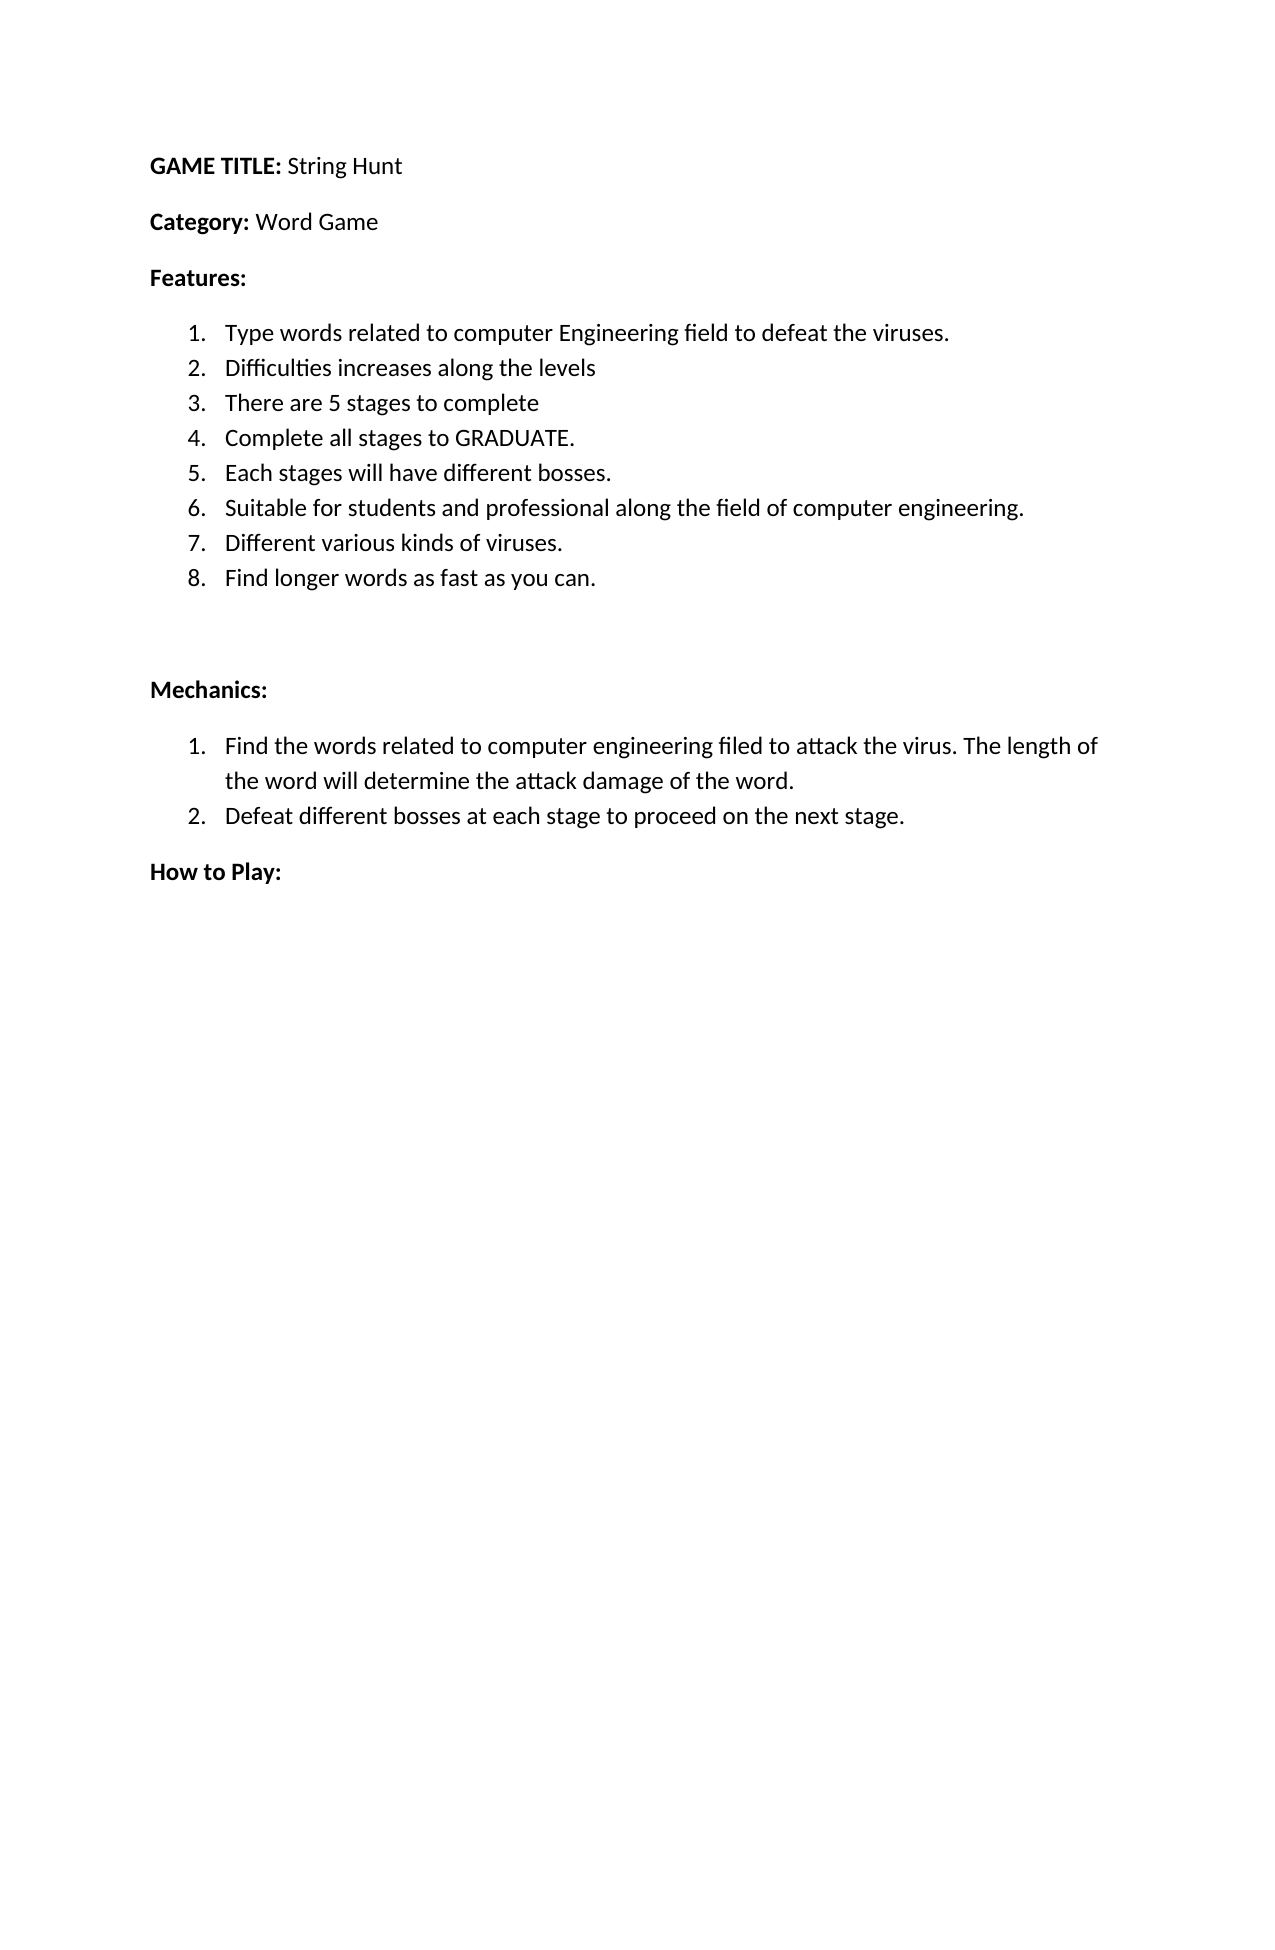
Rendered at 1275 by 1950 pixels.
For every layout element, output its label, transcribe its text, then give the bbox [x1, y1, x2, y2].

text GAME TITLE: String Hunt [150, 150, 1125, 181]
list Type words related to computer Engineering field to defeat the viruses. [187, 317, 1125, 348]
list Different various kinds of viruses. [187, 527, 1125, 558]
list Difficulties increases along the levels [187, 352, 1125, 383]
list There are 5 stages to complete [187, 387, 1125, 418]
list Suitable for students and professional along the field of computer engineering. [187, 492, 1125, 523]
list Find the words related to computer engineering filed to attack the virus. The length of the word will determine the attack damage of the word. [187, 730, 1125, 796]
list Each stages will have different bosses. [187, 457, 1125, 488]
list Find longer words as fast as you can. [187, 562, 1125, 593]
text Category: Word Game [150, 206, 1125, 236]
list Defeat different bosses at each stage to proceed on the next stage. [187, 800, 1125, 831]
list Complete all stages to GRADUATE. [187, 422, 1125, 453]
text How to Play: [150, 856, 1125, 886]
text Mechanics: [150, 674, 1125, 705]
text Features: [150, 262, 1125, 292]
